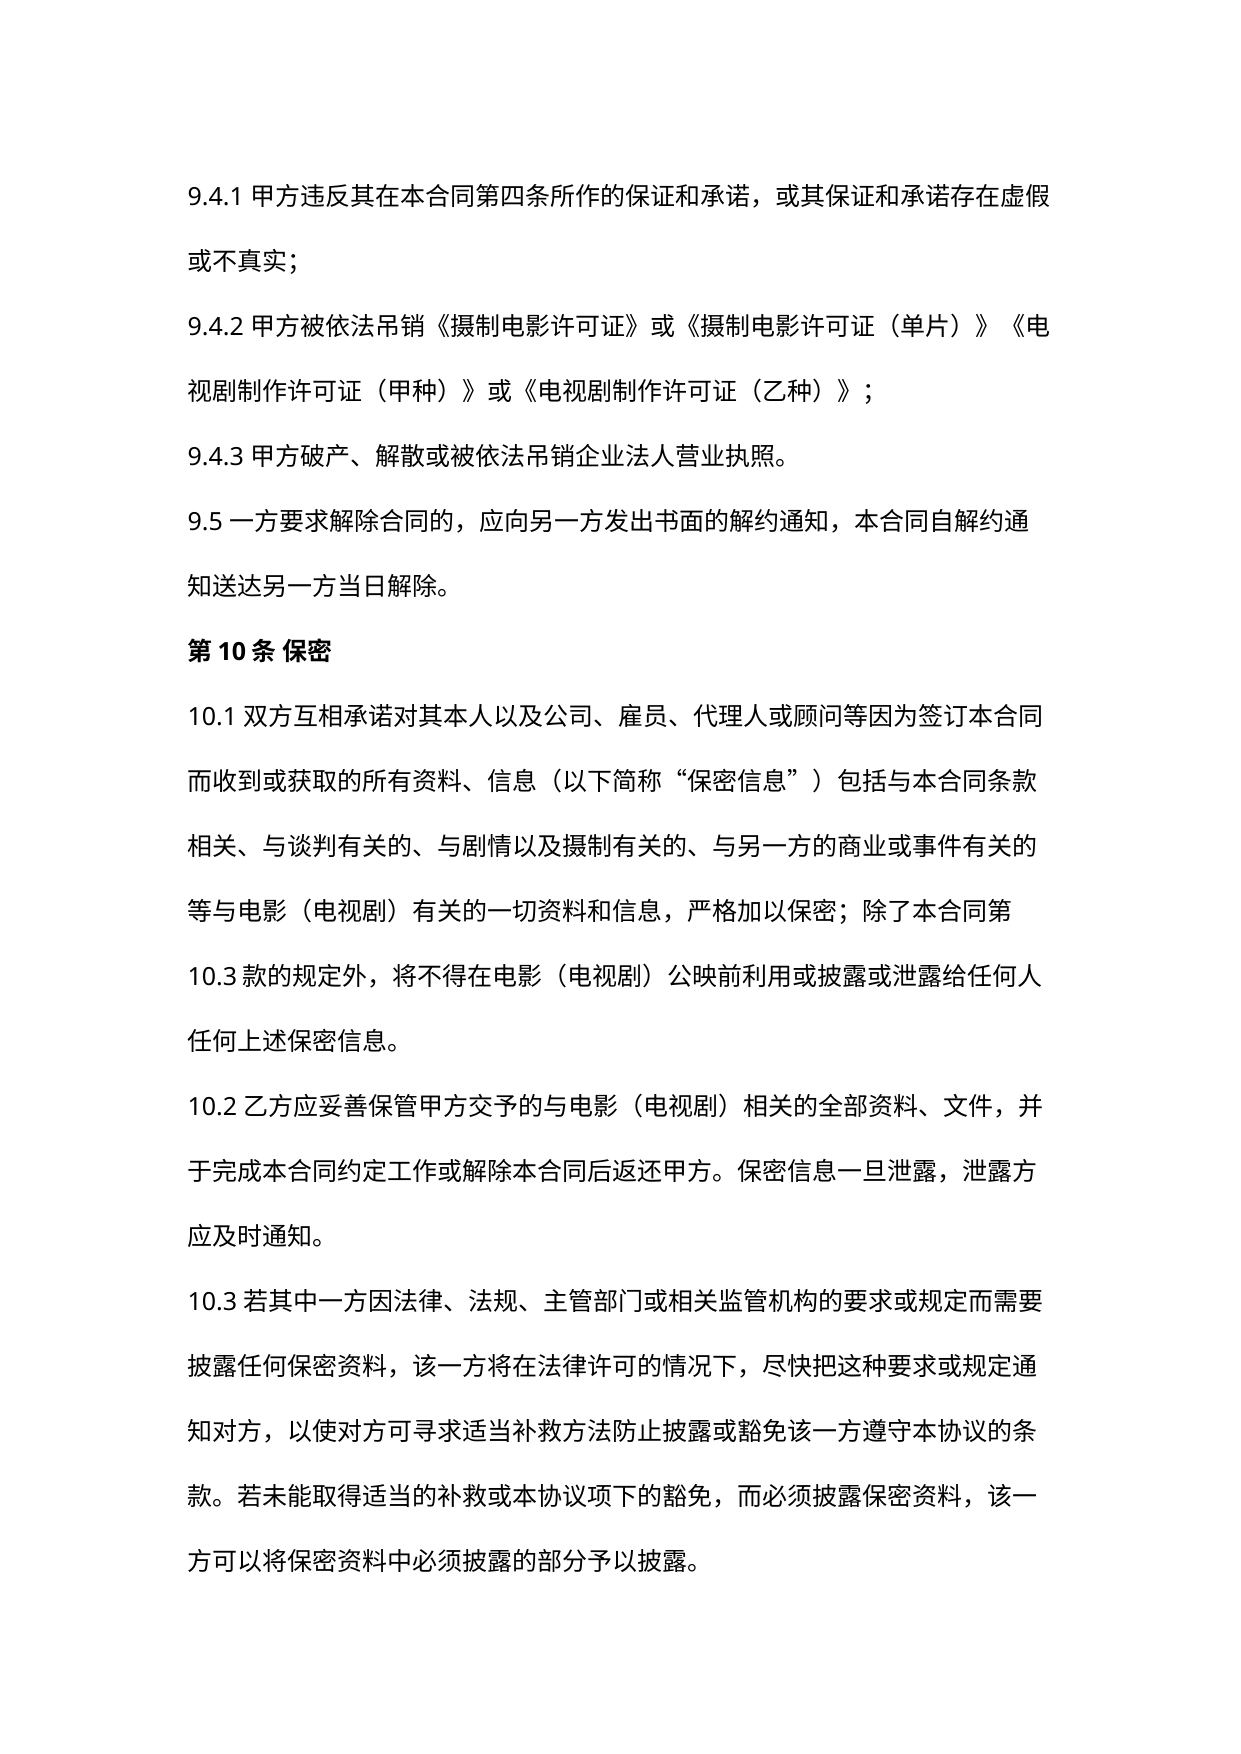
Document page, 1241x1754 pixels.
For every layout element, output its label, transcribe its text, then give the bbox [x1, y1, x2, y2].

text 10.1 双方互相承诺对其本人以及公司、雇员、代理人或顾问等因为签订本合同而收到或获取的所有资料、信息（以下简称“保密信息”）包括与本合同条款相关、与谈判有关的、与剧情以及摄制有关的、与另一方的商业或事件有关的等与电影（电视剧）有关的一切资料和信息，严格加以保密；除了本合同第10.3款的规定外，将不得在电影（电视剧）公映前利用或披露或泄露给任何人任何上述保密信息。 [187, 682, 1053, 1072]
text 9.4.2 甲方被依法吊销《摄制电影许可证》或《摄制电影许可证（单片）》《电视剧制作许可证（甲种）》或《电视剧制作许可证（乙种）》； [187, 292, 1053, 422]
text 10.3 若其中一方因法律、法规、主管部门或相关监管机构的要求或规定而需要披露任何保密资料，该一方将在法律许可的情况下，尽快把这种要求或规定通知对方，以使对方可寻求适当补救方法防止披露或豁免该一方遵守本协议的条款。若未能取得适当的补救或本协议项下的豁免，而必须披露保密资料，该一方可以将保密资料中必须披露的部分予以披露。 [187, 1267, 1053, 1592]
text 9.4.3 甲方破产、解散或被依法吊销企业法人营业执照。 [187, 422, 1053, 487]
text 9.4.1 甲方违反其在本合同第四条所作的保证和承诺，或其保证和承诺存在虚假或不真实； [187, 162, 1053, 292]
text 9.5 一方要求解除合同的，应向另一方发出书面的解约通知，本合同自解约通知送达另一方当日解除。 [187, 487, 1053, 617]
subtitle 第10条 保密 [187, 617, 1053, 682]
text 10.2 乙方应妥善保管甲方交予的与电影（电视剧）相关的全部资料、文件，并于完成本合同约定工作或解除本合同后返还甲方。保密信息一旦泄露，泄露方应及时通知。 [187, 1072, 1053, 1267]
